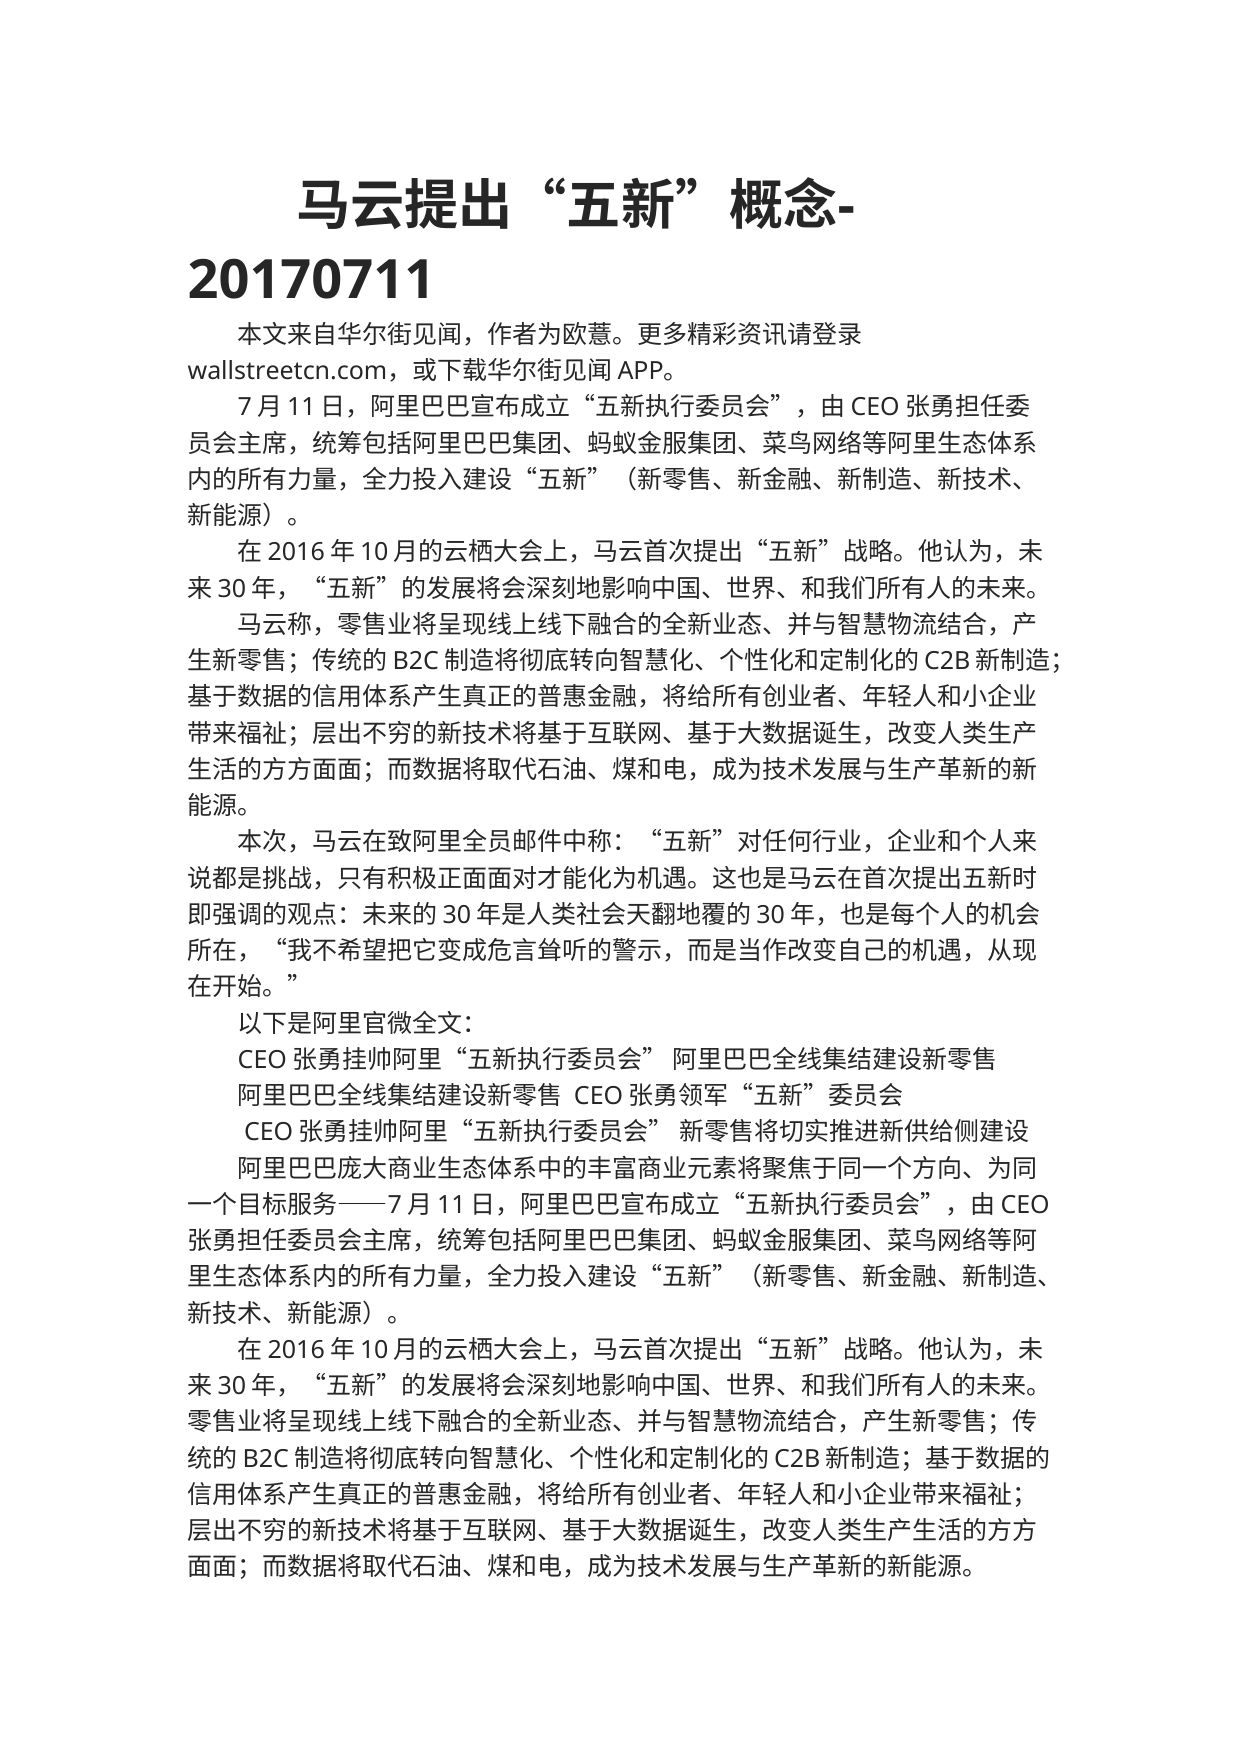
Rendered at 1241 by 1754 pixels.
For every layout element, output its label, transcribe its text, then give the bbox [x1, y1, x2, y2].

text 在2016年10月的云栖大会上，马云首次提出“五新”战略。他认为，未来30年，“五新”的发展将会深刻地影响中国、世界、和我们所有人的未来。 [187, 532, 1053, 604]
text 在2016年10月的云栖大会上，马云首次提出“五新”战略。他认为，未来30年，“五新”的发展将会深刻地影响中国、世界、和我们所有人的未来。零售业将呈现线上线下融合的全新业态、并与智慧物流结合，产生新零售；传统的B2C制造将彻底转向智慧化、个性化和定制化的C2B新制造；基于数据的信用体系产生真正的普惠金融，将给所有创业者、年轻人和小企业带来福祉；层出不穷的新技术将基于互联网、基于大数据诞生，改变人类生产生活的方方面面；而数据将取代石油、煤和电，成为技术发展与生产革新的新能源。 [187, 1329, 1053, 1583]
text CEO张勇挂帅阿里“五新执行委员会” 新零售将切实推进新供给侧建设 [187, 1112, 1053, 1148]
text 马云称，零售业将呈现线上线下融合的全新业态、并与智慧物流结合，产生新零售；传统的B2C制造将彻底转向智慧化、个性化和定制化的C2B新制造；基于数据的信用体系产生真正的普惠金融，将给所有创业者、年轻人和小企业带来福祉；层出不穷的新技术将基于互联网、基于大数据诞生，改变人类生产生活的方方面面；而数据将取代石油、煤和电，成为技术发展与生产革新的新能源。 [187, 604, 1053, 822]
text 本次，马云在致阿里全员邮件中称：“五新”对任何行业，企业和个人来说都是挑战，只有积极正面面对才能化为机遇。这也是马云在首次提出五新时即强调的观点：未来的30年是人类社会天翻地覆的30年，也是每个人的机会所在，“我不希望把它变成危言耸听的警示，而是当作改变自己的机遇，从现在开始。” [187, 822, 1053, 1003]
text 阿里巴巴庞大商业生态体系中的丰富商业元素将聚焦于同一个方向、为同一个目标服务——7月11日，阿里巴巴宣布成立“五新执行委员会”，由CEO张勇担任委员会主席，统筹包括阿里巴巴集团、蚂蚁金服集团、菜鸟网络等阿里生态体系内的所有力量，全力投入建设“五新”（新零售、新金融、新制造、新技术、新能源）。 [187, 1148, 1053, 1329]
text 本文来自华尔街见闻，作者为欧薏。更多精彩资讯请登录wallstreetcn.com，或下载华尔街见闻APP。 [187, 314, 1053, 387]
text CEO张勇挂帅阿里“五新执行委员会” 阿里巴巴全线集结建设新零售 [187, 1039, 1053, 1076]
text 7月11日，阿里巴巴宣布成立“五新执行委员会”，由CEO张勇担任委员会主席，统筹包括阿里巴巴集团、蚂蚁金服集团、菜鸟网络等阿里生态体系内的所有力量，全力投入建设“五新”（新零售、新金融、新制造、新技术、新能源）。 [187, 387, 1053, 532]
text 阿里巴巴全线集结建设新零售 CEO张勇领军“五新”委员会 [187, 1076, 1053, 1112]
text 马云提出“五新”概念-20170711 [187, 162, 1053, 314]
text 以下是阿里官微全文： [187, 1003, 1053, 1039]
